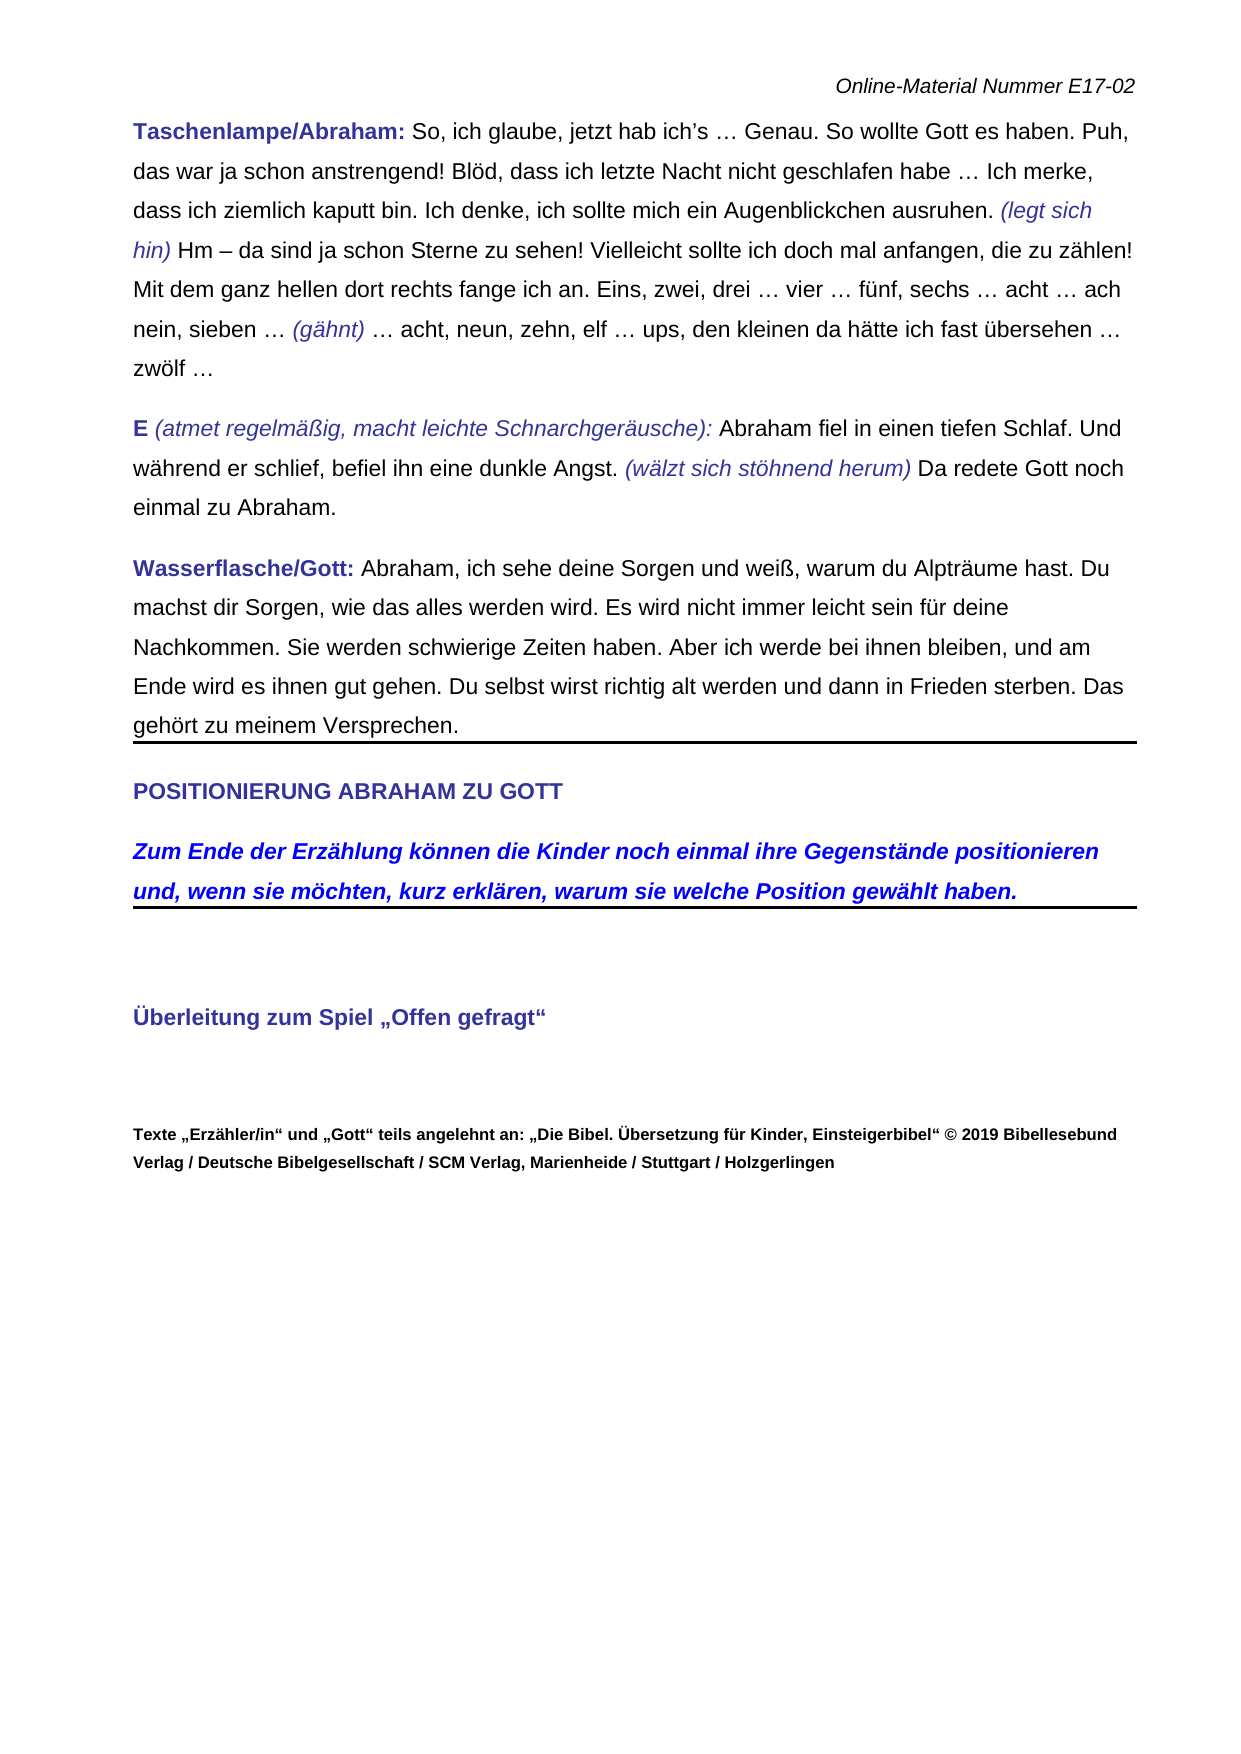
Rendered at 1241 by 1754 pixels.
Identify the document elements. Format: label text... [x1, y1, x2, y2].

text Überleitung zum Spiel „Offen gefragt“ [133, 1004, 1137, 1030]
text Zum Ende der Erzählung können die Kinder noch einmal ihre Gegenstände positionieren und, wenn sie möchten, kurz erklären, warum sie welche Position gewählt haben. [133, 838, 1137, 906]
text Taschenlampe/Abraham: So, ich glaube, jetzt hab ich’s … Genau. So wollte Gott es haben. Puh, das war ja schon anstrengend! Blöd, dass ich letzte Nacht nicht geschlafen habe … Ich merke, dass ich ziemlich kaputt bin. Ich denke, ich sollte mich ein Augenblickchen ausruhen. (legt sich hin) Hm – da sind ja schon Sterne zu sehen! Vielleicht sollte ich doch mal anfangen, die zu zählen! Mit dem ganz hellen dort rechts fange ich an. Eins, zwei, drei … vier … fünf, sechs … acht … ach nein, sieben … (gähnt) … acht, neun, zehn, elf … ups, den kleinen da hätte ich fast übersehen … zwölf … [133, 118, 1137, 381]
text Texte „Erzähler/in“ und „Gott“ teils angelehnt an: „Die Bibel. Übersetzung für Kinder, Einsteigerbibel“ © 2019 Bibellesebund Verlag / Deutsche Bibelgesellschaft / SCM Verlag, Marienheide / Stuttgart / Holzgerlingen [133, 1124, 1137, 1172]
text POSITIONIERUNG ABRAHAM ZU GOTT [133, 778, 1137, 804]
text Wasserflasche/Gott: Abraham, ich sehe deine Sorgen und weiß, warum du Alpträume hast. Du machst dir Sorgen, wie das alles werden wird. Es wird nicht immer leicht sein für deine Nachkommen. Sie werden schwierige Zeiten haben. Aber ich werde bei ihnen bleiben, und am Ende wird es ihnen gut gehen. Du selbst wirst richtig alt werden und dann in Frieden sterben. Das gehört zu meinem Versprechen. [133, 554, 1137, 741]
text E (atmet regelmäßig, macht leichte Schnarchgeräusche): Abraham fiel in einen tiefen Schlaf. Und während er schlief, befiel ihn eine dunkle Angst. (wälzt sich stöhnend herum) Da redete Gott noch einmal zu Abraham. [133, 415, 1137, 521]
